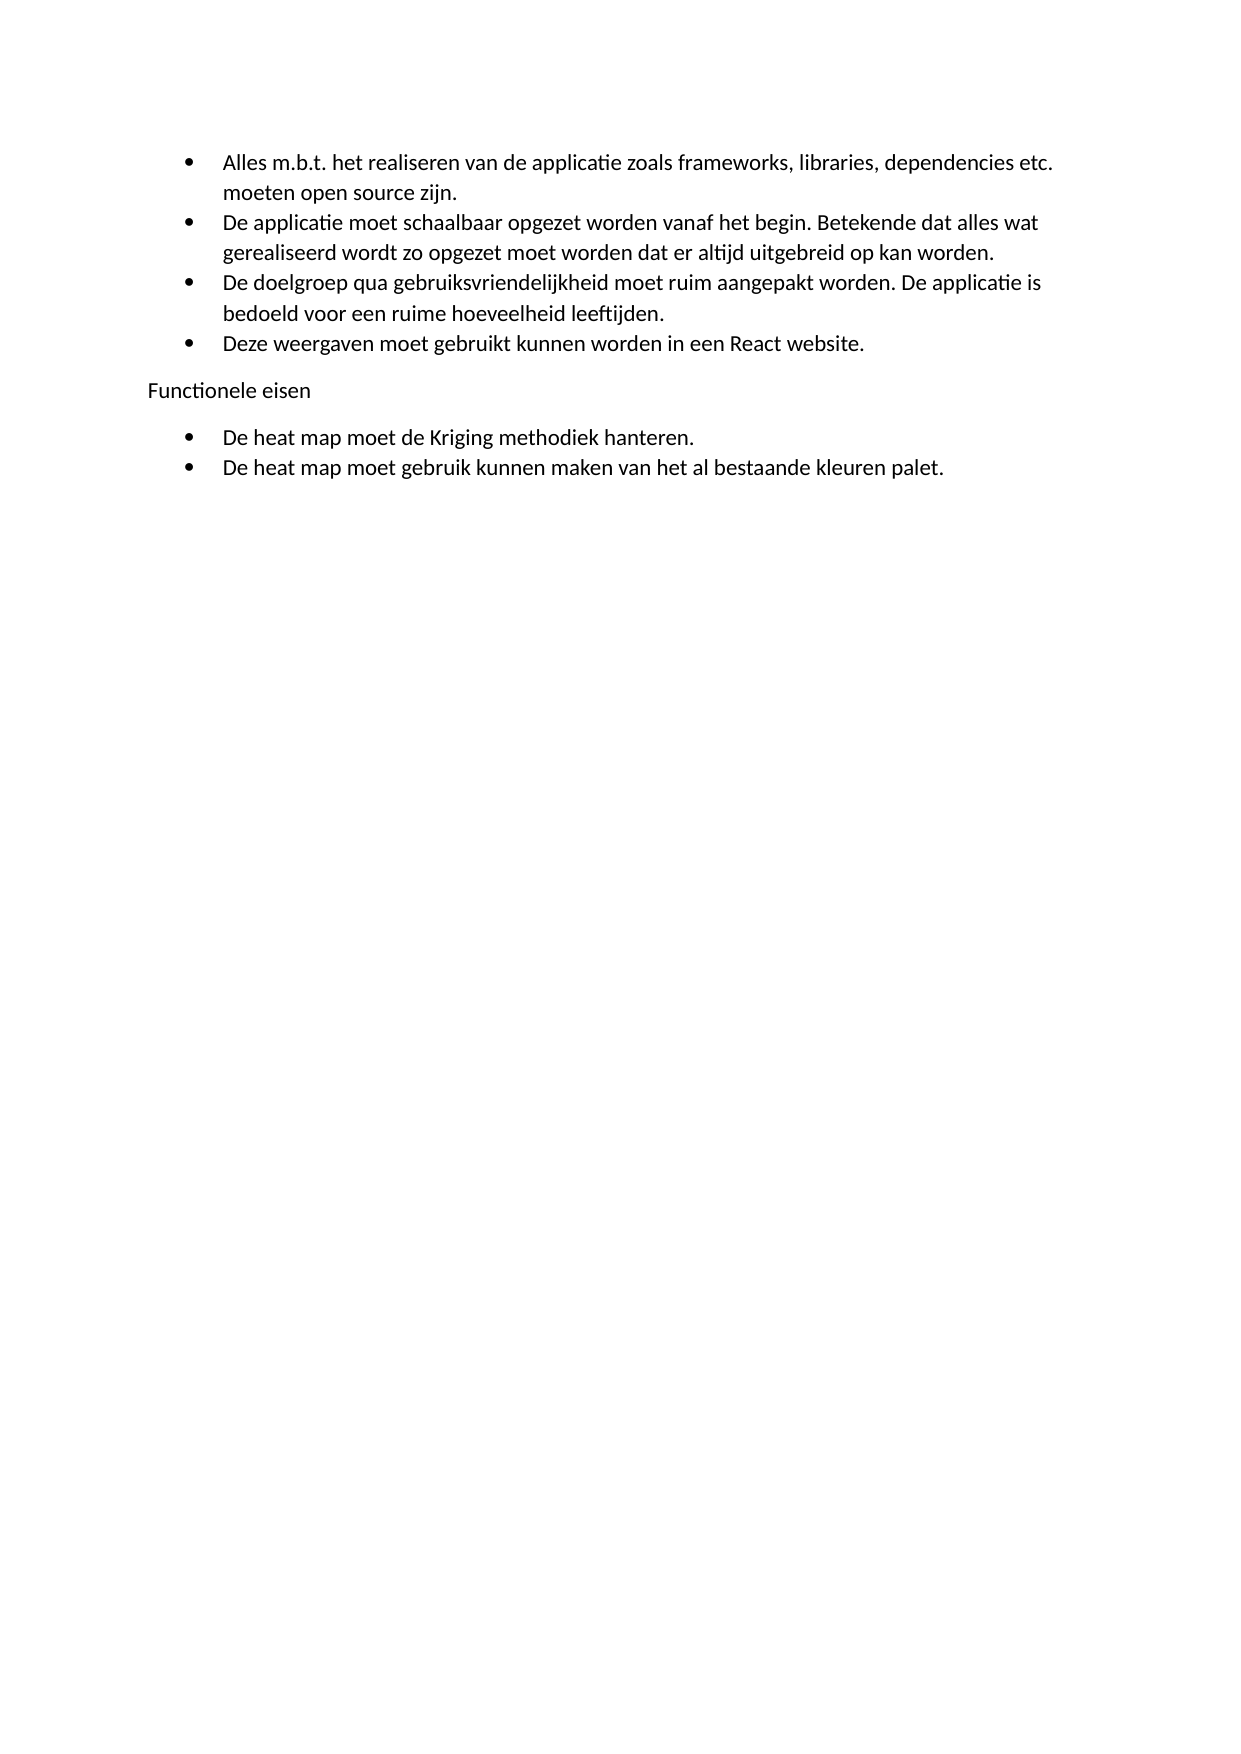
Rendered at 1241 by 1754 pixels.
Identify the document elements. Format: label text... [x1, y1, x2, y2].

list De doelgroep qua gebruiksvriendelijkheid moet ruim aangepakt worden. De applicatie is bedoeld voor een ruime hoeveelheid leeftijden. [185, 268, 1093, 327]
list Deze weergaven moet gebruikt kunnen worden in een React website. [185, 329, 1093, 357]
list Alles m.b.t. het realiseren van de applicatie zoals frameworks, libraries, dependencies etc. moeten open source zijn. [185, 148, 1093, 206]
list De heat map moet gebruik kunnen maken van het al bestaande kleuren palet. [185, 453, 1093, 481]
list De applicatie moet schaalbaar opgezet worden vanaf het begin. Betekende dat alles wat gerealiseerd wordt zo opgezet moet worden dat er altijd uitgebreid op kan worden. [185, 208, 1093, 266]
list De heat map moet de Kriging methodiek hanteren. [185, 423, 1093, 451]
text Functionele eisen [148, 376, 1093, 404]
